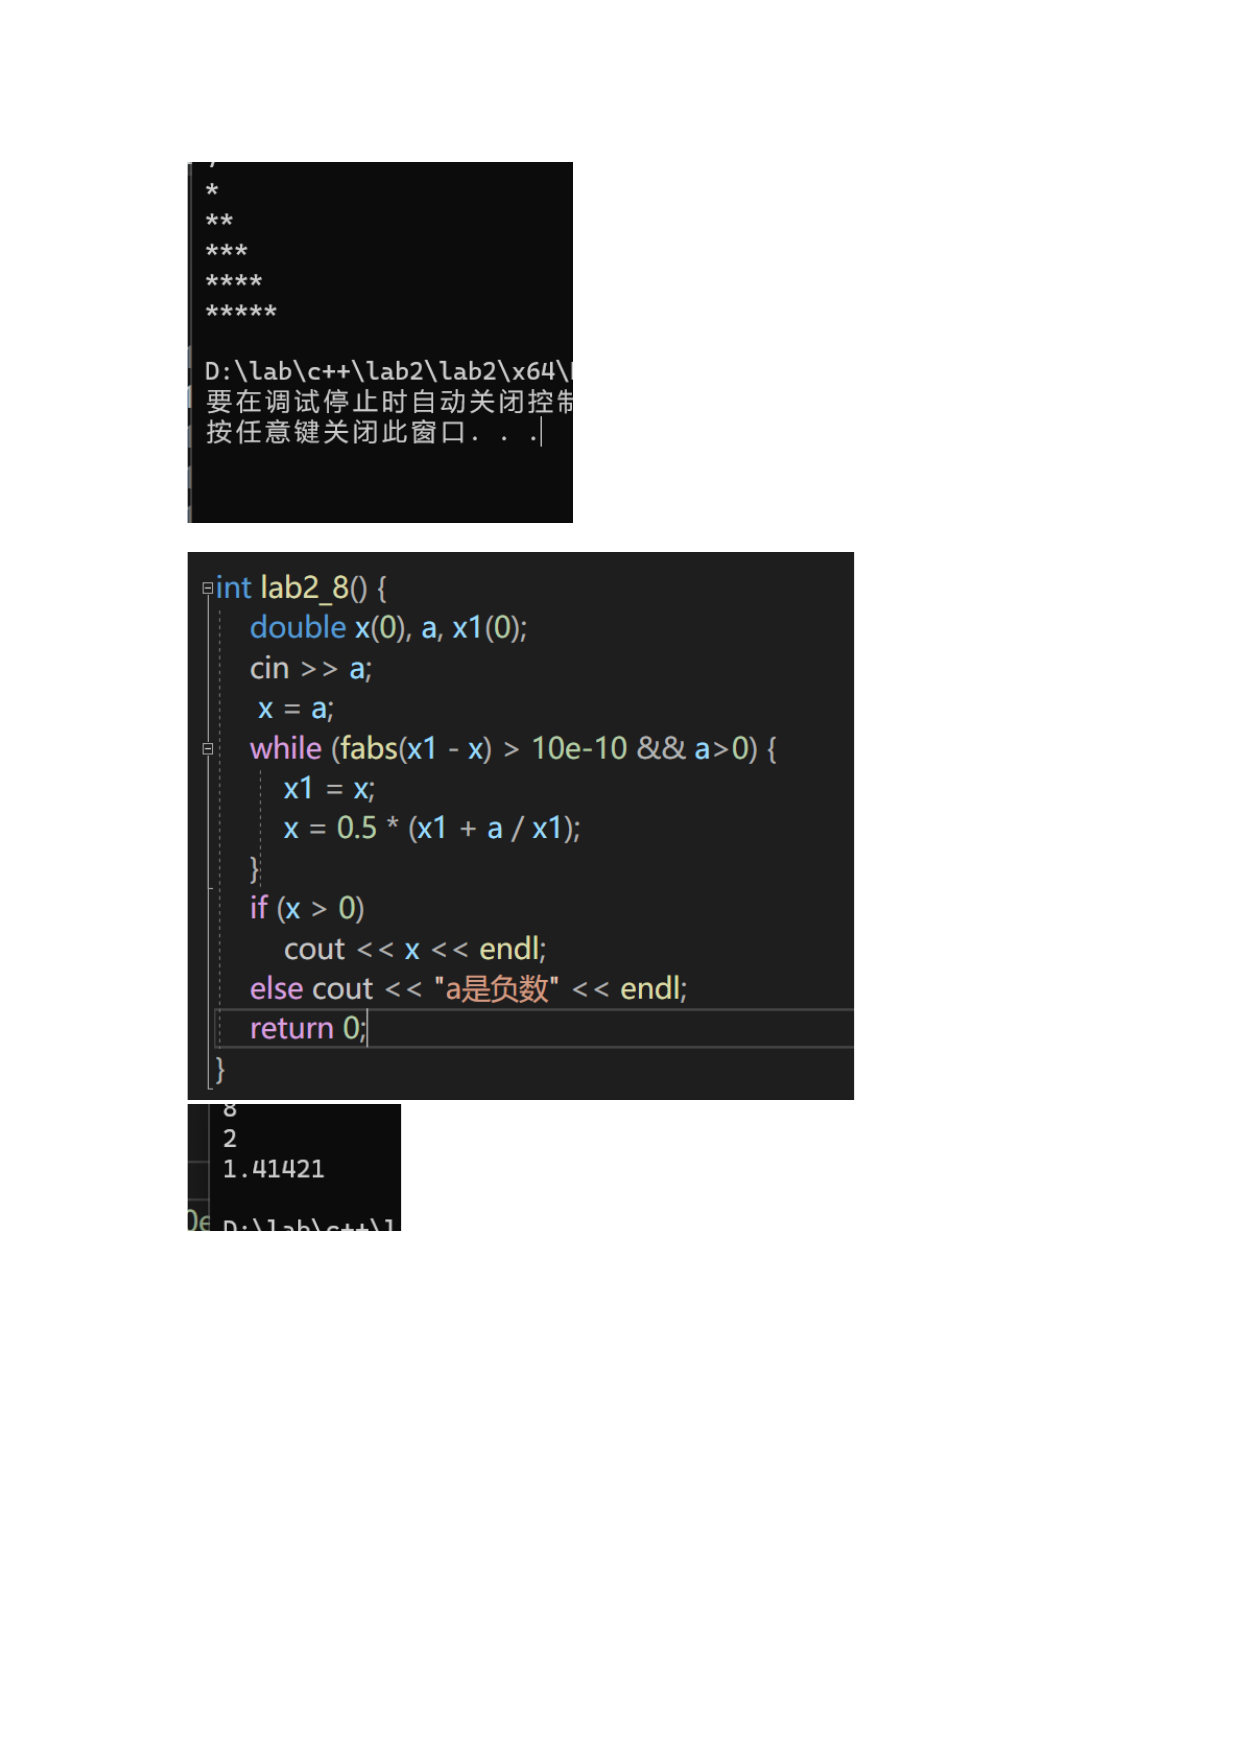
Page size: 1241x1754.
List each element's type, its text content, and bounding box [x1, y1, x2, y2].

picture [187, 162, 573, 523]
picture [187, 1104, 402, 1231]
picture [187, 552, 855, 1100]
